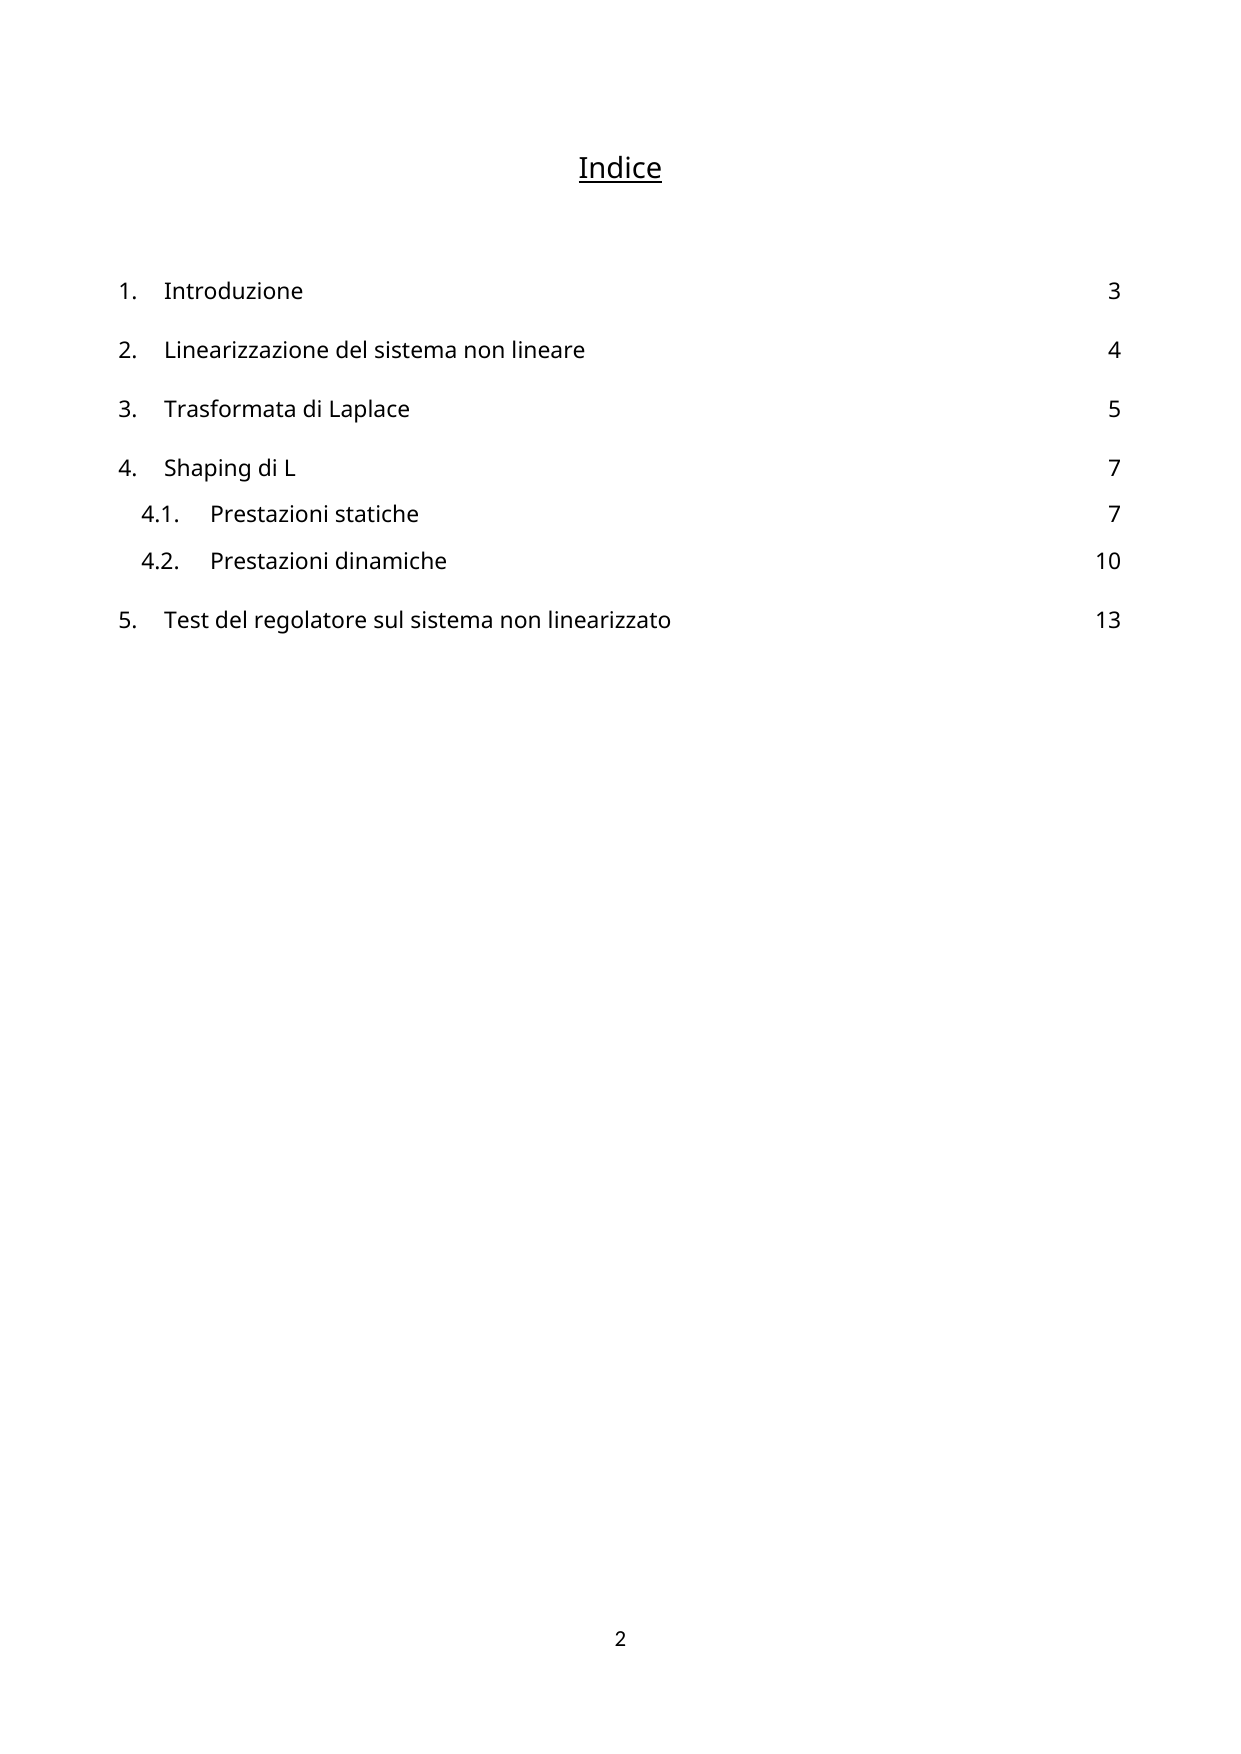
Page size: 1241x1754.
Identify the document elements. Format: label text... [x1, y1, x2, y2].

text 5. Test del regolatore sul sistema non linearizzato 13 [118, 603, 1122, 635]
text Indice [118, 148, 1122, 187]
text 4. Shaping di L 7 [118, 452, 1122, 483]
text 2. Linearizzazione del sistema non lineare 4 [118, 334, 1122, 365]
text 3. Trasformata di Laplace 5 [118, 393, 1122, 424]
text 4.2. Prestazioni dinamiche 10 [141, 544, 1122, 576]
text 1. Introduzione 3 [118, 275, 1122, 306]
text 4.1. Prestazioni statiche 7 [141, 498, 1122, 529]
